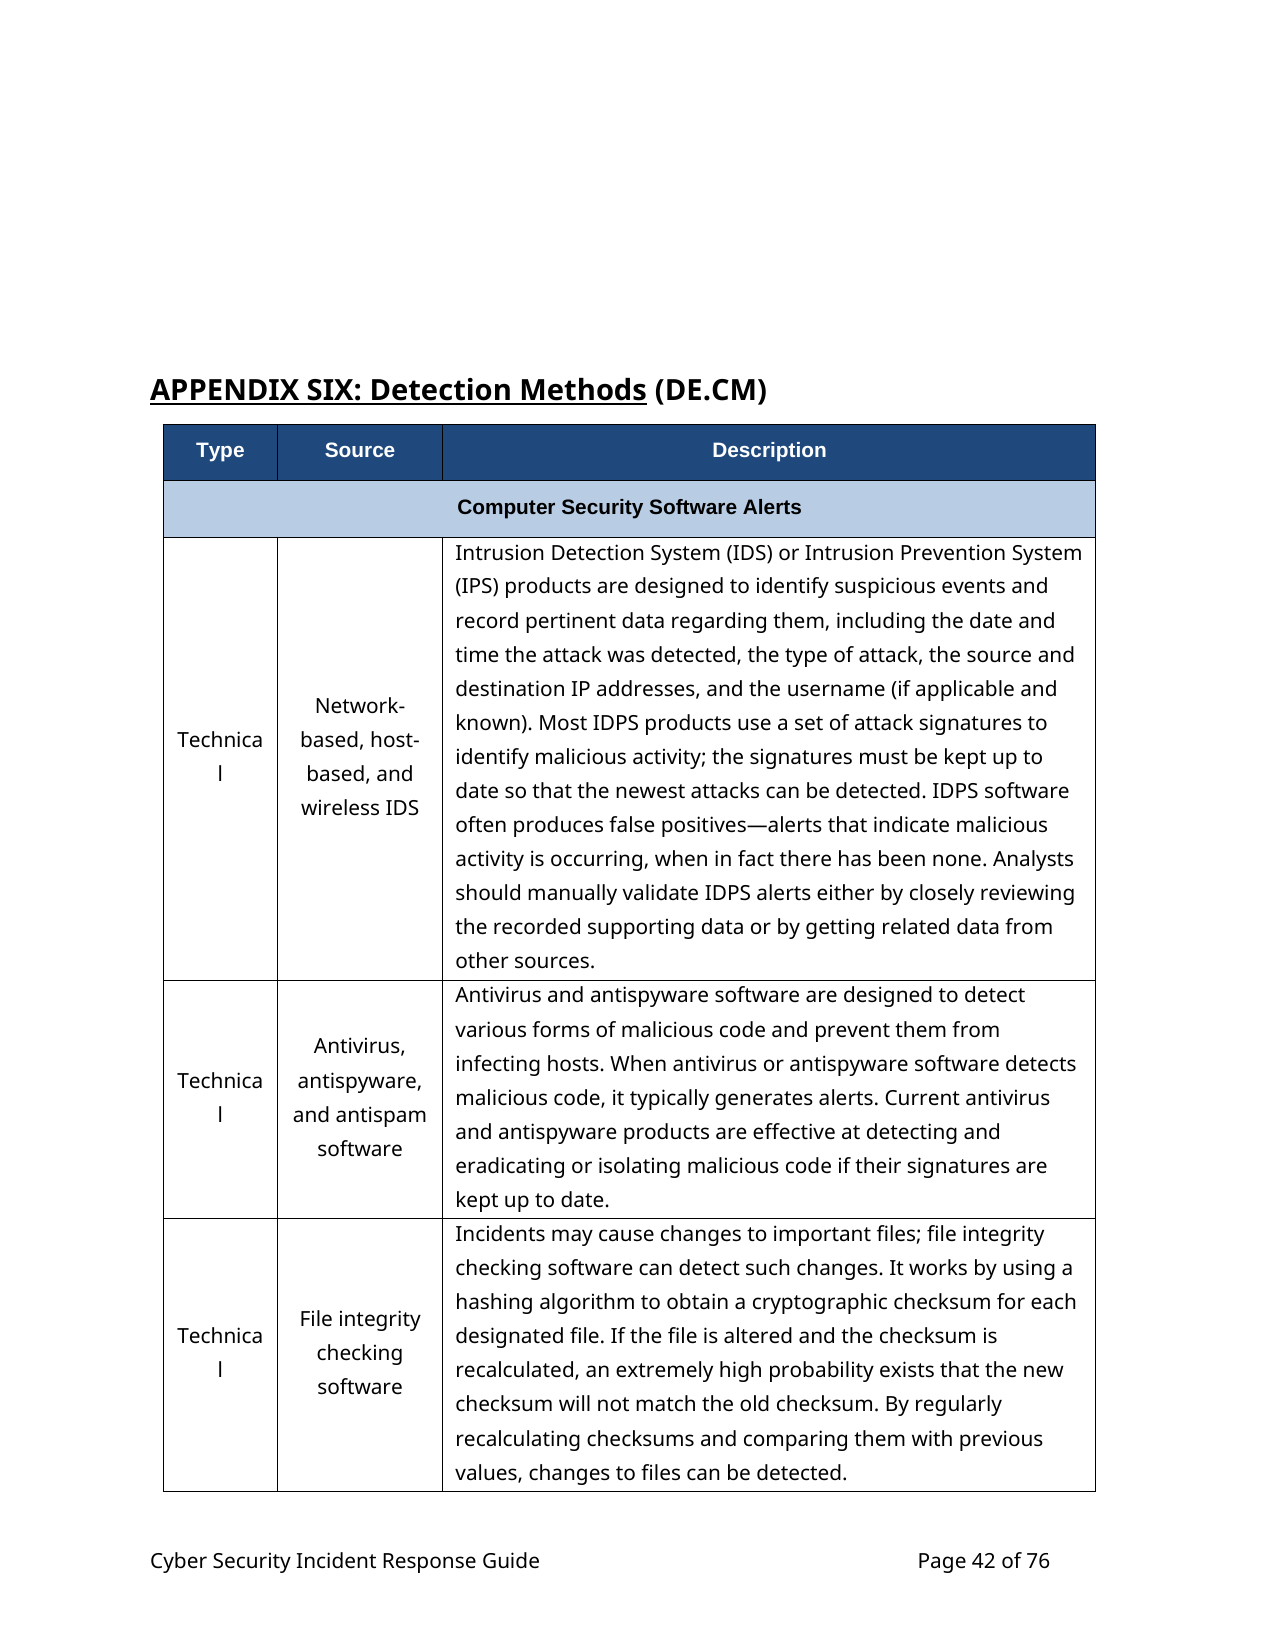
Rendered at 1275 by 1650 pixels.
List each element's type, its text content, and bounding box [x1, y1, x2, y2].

table_header Type [164, 425, 277, 480]
table_cell Technical [164, 538, 277, 979]
table_cell Antivirus and antispyware software are designed to detect various forms of malicious code and prevent them from infecting hosts. When antivirus or antispyware software detects malicious code, it typically generates alerts. Current antivirus and antispyware products are effective at detecting and eradicating or isolating malicious code if their signatures are kept up to date. [443, 981, 1095, 1218]
table_header Description [443, 425, 1095, 480]
text APPENDIX SIX: Detection Methods (DE.CM) [150, 369, 1125, 409]
table_cell Incidents may cause changes to important files; file integrity checking software can detect such changes. It works by using a hashing algorithm to obtain a cryptographic checksum for each designated file. If the file is altered and the checksum is recalculated, an extremely high probability exists that the new checksum will not match the old checksum. By regularly recalculating checksums and comparing them with previous values, changes to files can be detected. [443, 1219, 1095, 1491]
table_cell Technical [164, 1219, 277, 1491]
table_cell Computer Security Software Alerts [164, 481, 1095, 537]
table_cell Intrusion Detection System (IDS) or Intrusion Prevention System (IPS) products are designed to identify suspicious events and record pertinent data regarding them, including the date and time the attack was detected, the type of attack, the source and destination IP addresses, and the username (if applicable and known). Most IDPS products use a set of attack signatures to identify malicious activity; the signatures must be kept up to date so that the newest attacks can be detected. IDPS software often produces false positives—alerts that indicate malicious activity is occurring, when in fact there has been none. Analysts should manually validate IDPS alerts either by closely reviewing the recorded supporting data or by getting related data from other sources. [443, 538, 1095, 979]
table_cell Network-based, host-based, and wireless IDS [278, 538, 442, 979]
table_cell File integrity checking software [278, 1219, 442, 1491]
table_header Source [278, 425, 442, 480]
table_cell Antivirus, antispyware, and antispam software [278, 981, 442, 1218]
table_cell Technical [164, 981, 277, 1218]
